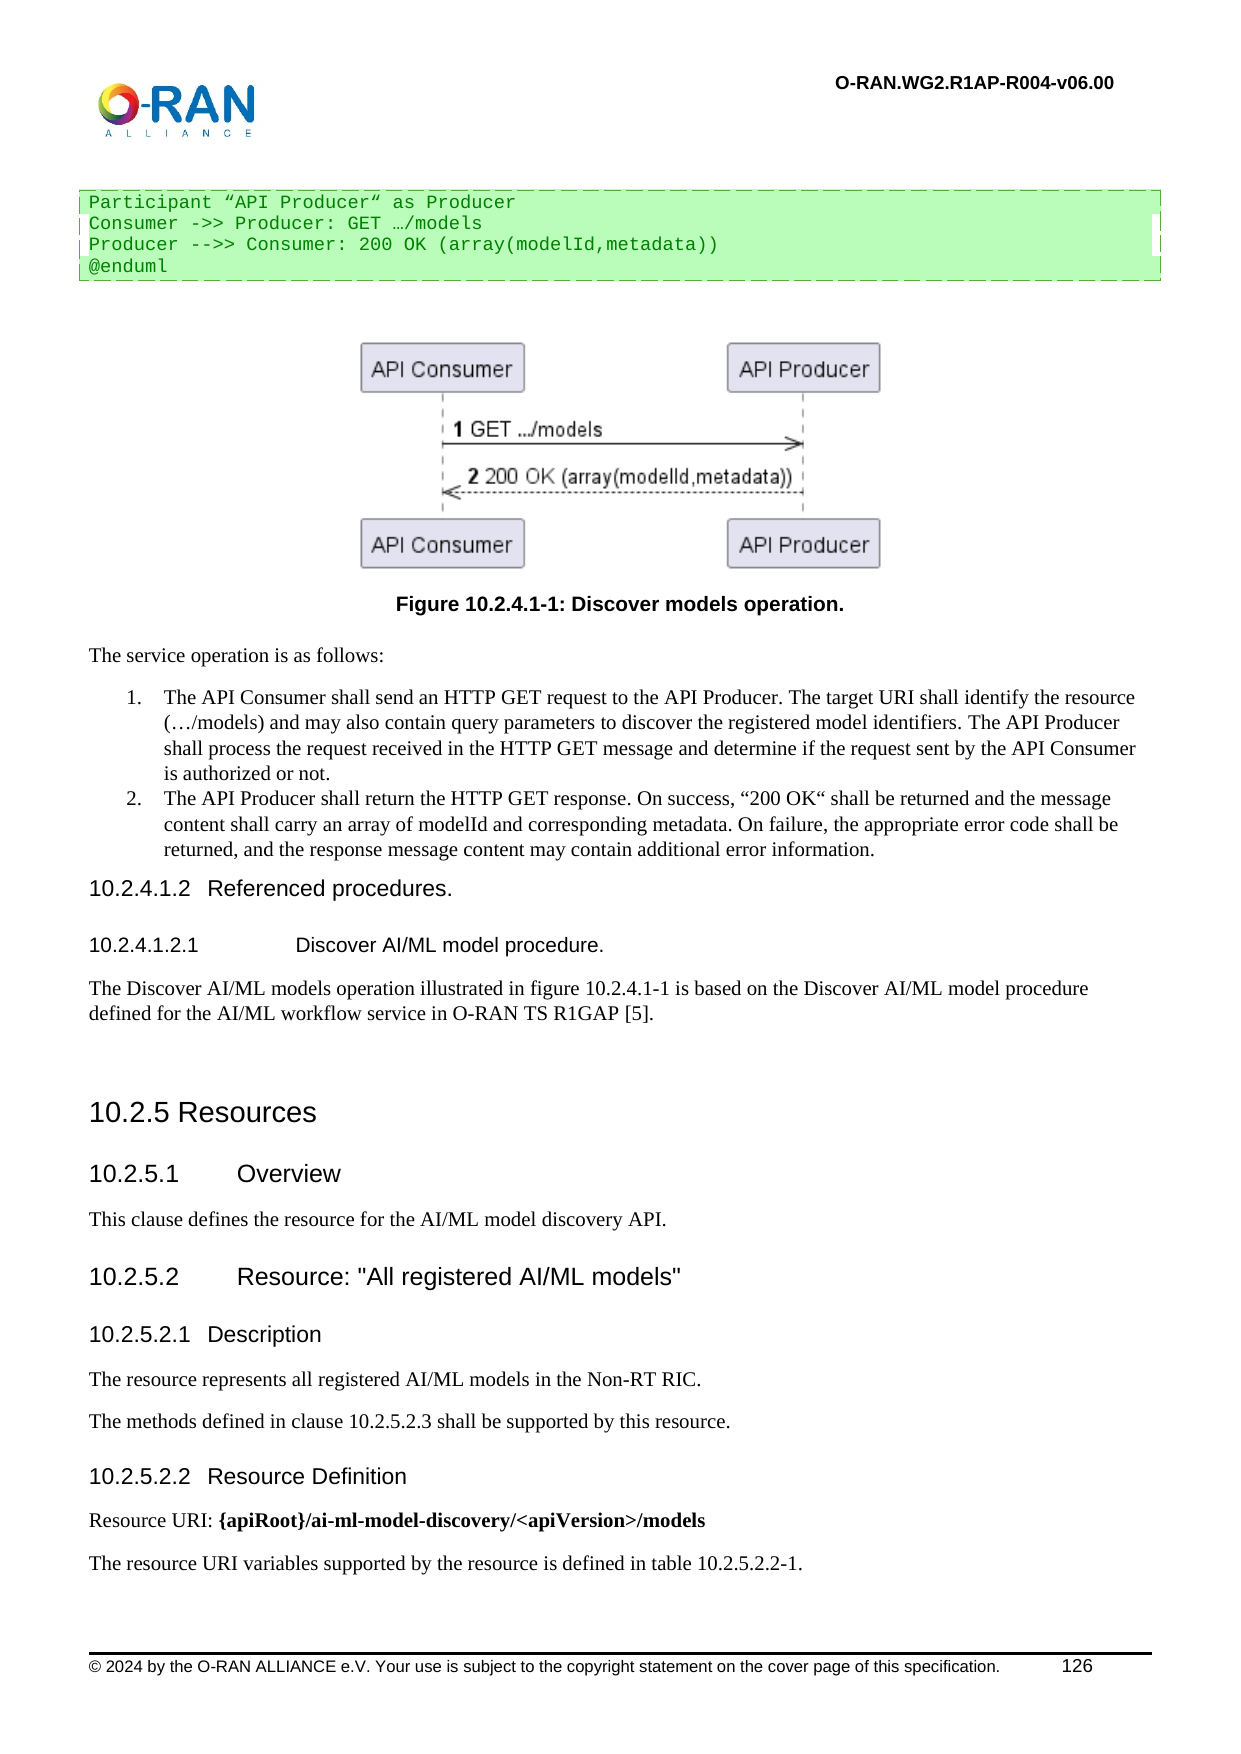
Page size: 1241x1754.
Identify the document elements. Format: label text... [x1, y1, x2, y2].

text Producer -->> Consumer: 200 OK (array(modelId,metadata)) [89, 235, 1152, 253]
text The resource represents all registered AI/ML models in the Non-RT RIC. [89, 1367, 1152, 1391]
text Consumer ->> Producer: GET …/models [89, 214, 1152, 235]
text Resource URI: {apiRoot}/ai-ml-model-discovery/<apiVersion>/models [89, 1508, 1152, 1532]
text The service operation is as follows: [89, 643, 1152, 667]
text 10.2.4.1.2.1 Discover AI/ML model procedure. [89, 933, 1152, 957]
subtitle 10.2.5.2.1 Description [89, 1321, 1152, 1348]
list The API Consumer shall send an HTTP GET request to the API Producer. The target URI shall identify the resource (…/models) and may also contain query parameters to discover the registered model identifiers. The API Producer shall process the request received in the HTTP GET message and determine if the request sent by the API Consumer is authorized or not. [126, 685, 1152, 785]
subtitle 10.2.5 Resources [89, 1094, 1152, 1128]
text Figure 10.2.4.1-1: Discover models operation. [89, 592, 1152, 616]
text The methods defined in clause 10.2.5.2.3 shall be supported by this resource. [89, 1409, 1152, 1433]
list The API Producer shall return the HTTP GET response. On success, “200 OK“ shall be returned and the message content shall carry an array of modelId and corresponding metadata. On failure, the appropriate error code shall be returned, and the response message content may contain additional error information. [126, 786, 1152, 861]
subtitle 10.2.4.1.2 Referenced procedures. [89, 875, 1152, 901]
subtitle 10.2.5.2 Resource: "All registered AI/ML models" [89, 1261, 1152, 1290]
text Participant “API Producer“ as Producer [79, 189, 1161, 214]
subtitle 10.2.5.2.2 Resource Definition [89, 1463, 1152, 1489]
subtitle 10.2.5.1 Overview [89, 1159, 1152, 1188]
text This clause defines the resource for the AI/ML model discovery API. [89, 1207, 1152, 1231]
picture [88, 70, 268, 148]
text @enduml [79, 253, 1161, 281]
text The resource URI variables supported by the resource is defined in table 10.2.5.2.2-1. [89, 1550, 1152, 1574]
text The Discover AI/ML models operation illustrated in figure 10.2.4.1-1 is based on the Discover AI/ML model procedure defined for the AI/ML workflow service in O-RAN TS R1GAP [5]. [89, 975, 1152, 1025]
picture [353, 335, 887, 575]
